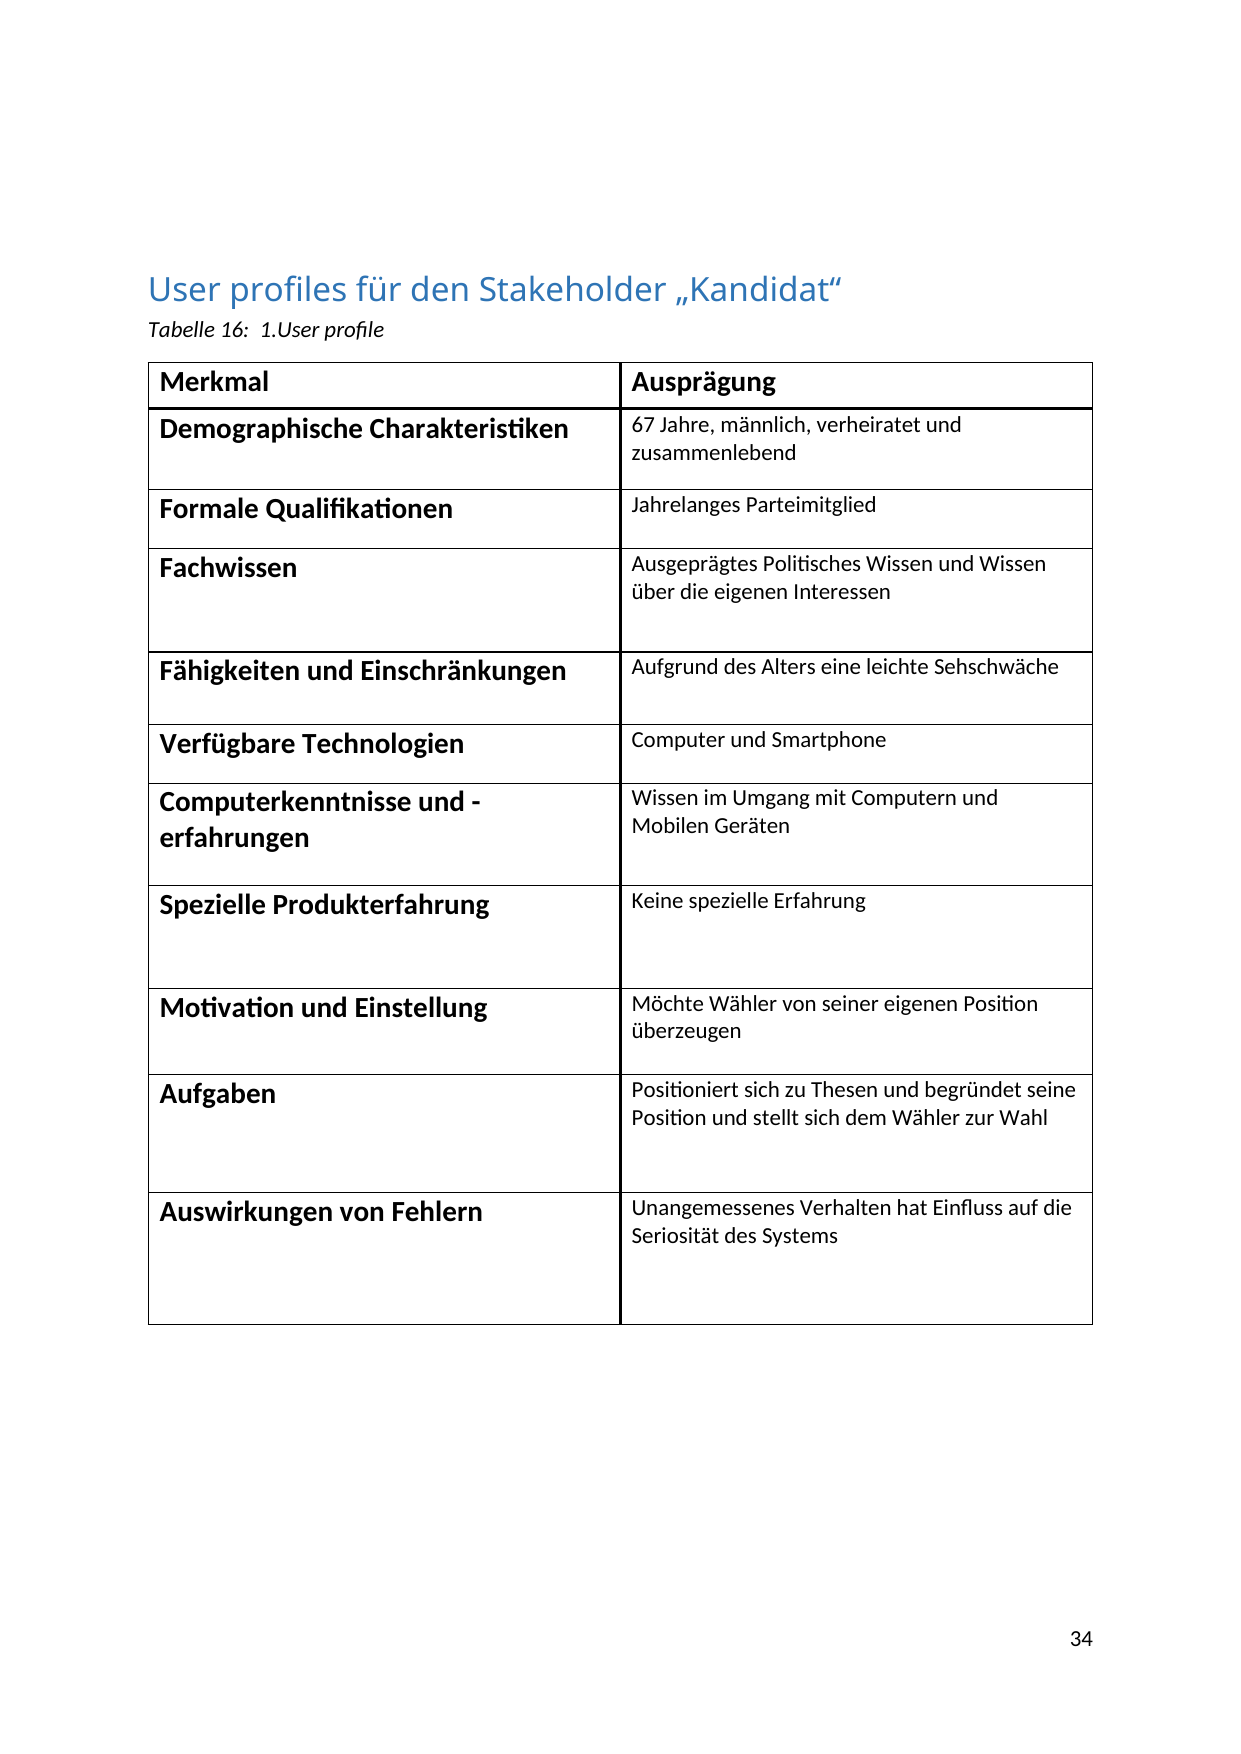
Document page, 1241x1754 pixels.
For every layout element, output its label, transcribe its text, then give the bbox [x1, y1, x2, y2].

table_cell Fähigkeiten und Einschränkungen [149, 653, 619, 724]
table_cell Spezielle Produkterfahrung [149, 886, 619, 988]
table_cell Motivation und Einstellung [149, 989, 619, 1074]
table_cell Auswirkungen von Fehlern [149, 1193, 619, 1324]
table_cell Jahrelanges Parteimitglied [622, 490, 1092, 548]
table_cell Computer und Smartphone [622, 725, 1092, 782]
table_cell Formale Qualifikationen [149, 490, 619, 548]
table_cell Unangemessenes Verhalten hat Einfluss auf die Seriosität des Systems [622, 1193, 1092, 1324]
table_cell Aufgrund des Alters eine leichte Sehschwäche [622, 653, 1092, 724]
table_header Merkmal [149, 363, 619, 407]
text Tabelle 16: 1.User profile [148, 315, 1093, 343]
table_cell Möchte Wähler von seiner eigenen Position überzeugen [622, 989, 1092, 1074]
table_cell 67 Jahre, männlich, verheiratet und zusammenlebend [622, 410, 1092, 489]
table_cell Computerkenntnisse und -erfahrungen [149, 784, 619, 885]
subtitle User profiles für den Stakeholder „Kandidat“ [148, 266, 1093, 312]
table_cell Fachwissen [149, 549, 619, 651]
table_cell Wissen im Umgang mit Computern und Mobilen Geräten [622, 784, 1092, 885]
table_cell Aufgaben [149, 1075, 619, 1192]
table_cell Positioniert sich zu Thesen und begründet seine Position und stellt sich dem Wähler zur Wahl [622, 1075, 1092, 1192]
table_cell Demographische Charakteristiken [149, 410, 619, 489]
table_header Ausprägung [622, 363, 1092, 407]
table_cell Verfügbare Technologien [149, 725, 619, 782]
table_cell Ausgeprägtes Politisches Wissen und Wissen über die eigenen Interessen [622, 549, 1092, 651]
table_cell Keine spezielle Erfahrung [622, 886, 1092, 988]
